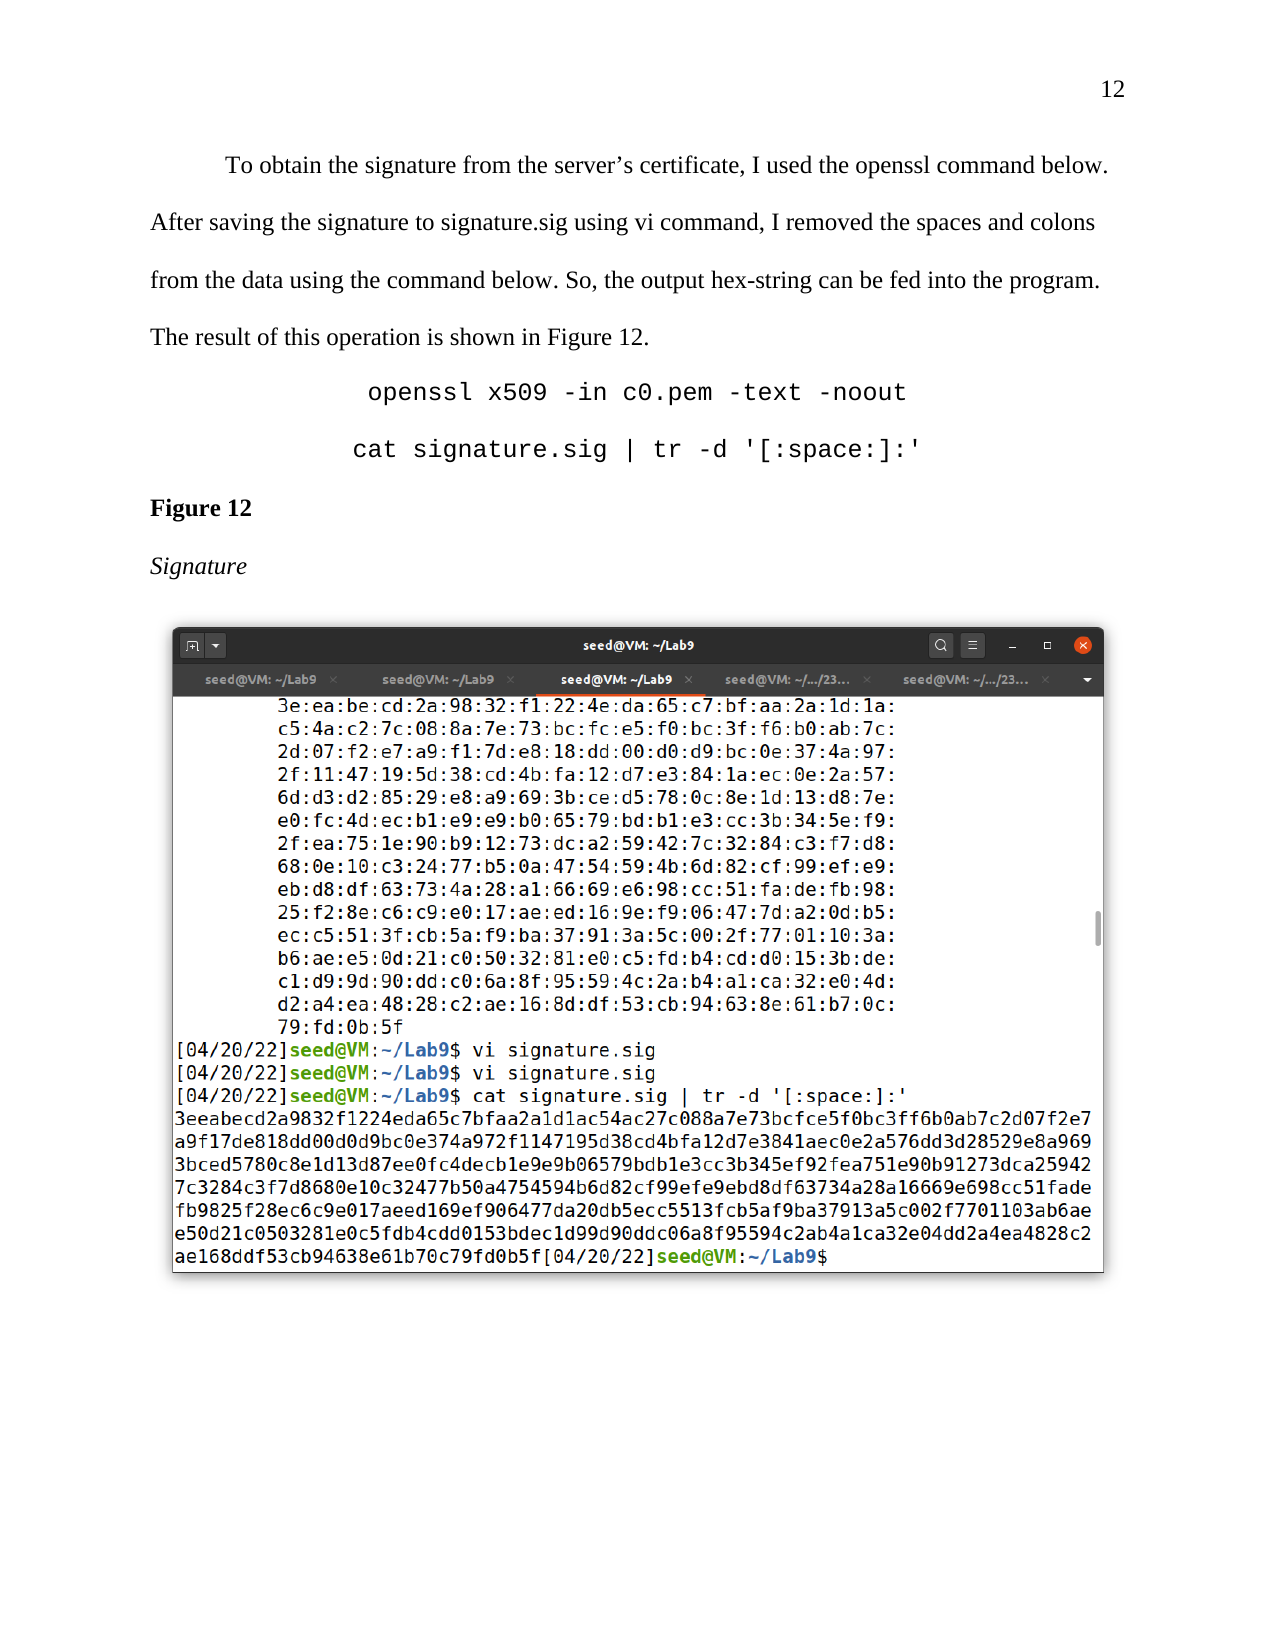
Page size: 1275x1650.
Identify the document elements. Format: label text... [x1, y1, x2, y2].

text Signature [150, 551, 1125, 607]
text Figure 12 [150, 493, 1125, 522]
text To obtain the signature from the server’s certificate, I used the openssl command below. After saving the signature to signature.sig using vi command, I removed the spaces and colons from the data using the command below. So, the output hex-string can be fed into the program. The result of this operation is shown in Figure 12. [150, 150, 1125, 351]
picture [150, 607, 1125, 1297]
text cat signature.sig | tr -d '[:space:]:' [150, 437, 1125, 465]
text openssl x509 -in c0.pem -text -noout [150, 380, 1125, 408]
